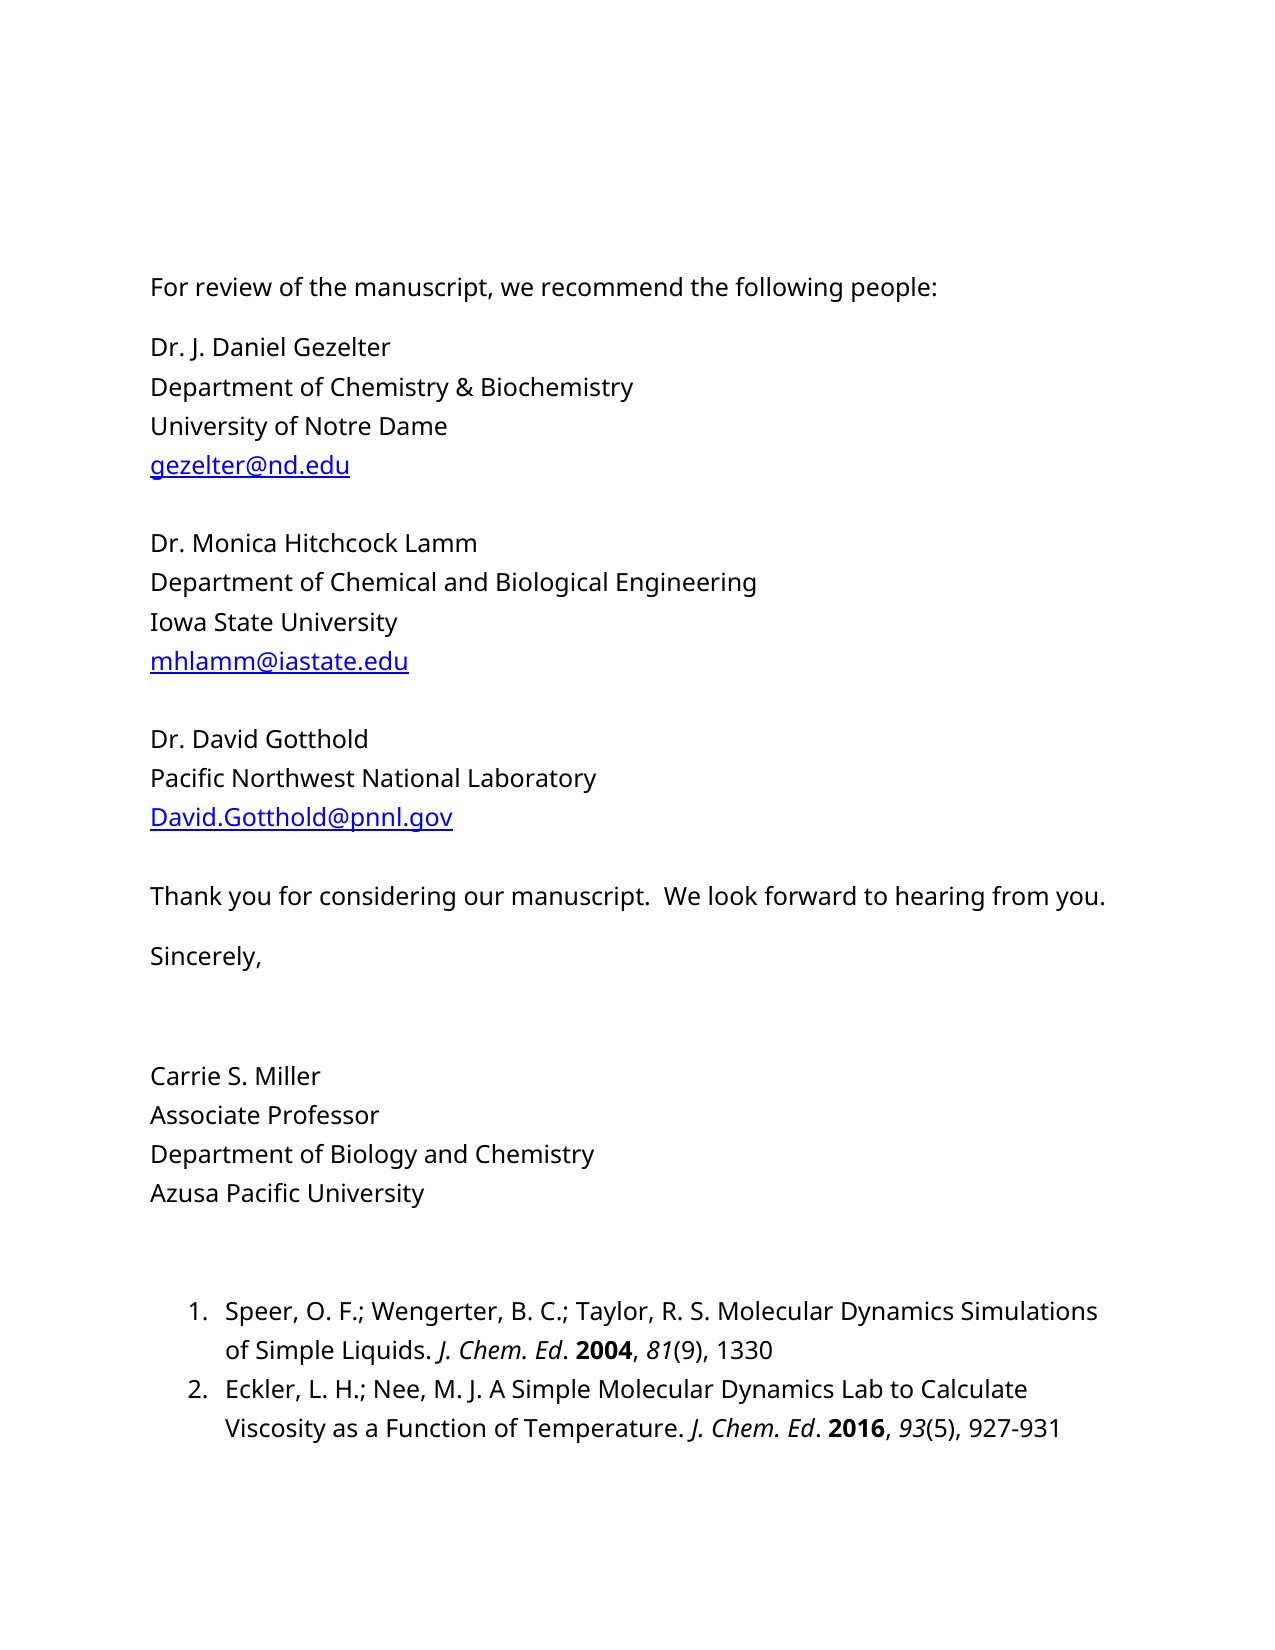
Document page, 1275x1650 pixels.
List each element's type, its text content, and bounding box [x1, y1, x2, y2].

text Dr. Monica Hitchcock Lamm [150, 526, 1125, 560]
list Speer, O. F.; Wengerter, B. C.; Taylor, R. S. Molecular Dynamics Simulations of Simple Liquids. J. Chem. Ed. 2004, 81(9), 1330 [187, 1293, 1125, 1367]
text For review of the manuscript, we recommend the following people: [150, 270, 1125, 304]
text Department of Chemistry & Biochemistry [150, 369, 1125, 403]
text David.Gotthold@pnnl.gov [150, 800, 1125, 834]
text Carrie S. Miller [150, 1058, 1125, 1092]
text Azusa Pacific University [150, 1176, 1125, 1210]
text Dr. J. Daniel Gezelter [150, 330, 1125, 364]
text Thank you for considering our manuscript. We look forward to hearing from you. [150, 878, 1125, 912]
text Pacific Northwest National Laboratory [150, 761, 1125, 795]
text mhlamm@iastate.edu [150, 643, 1125, 677]
text Sincerely, [150, 938, 1125, 972]
text Associate Professor [150, 1097, 1125, 1132]
text Department of Chemical and Biological Engineering [150, 565, 1125, 599]
text Dr. David Gotthold [150, 722, 1125, 756]
text Department of Biology and Chemistry [150, 1137, 1125, 1171]
list Eckler, L. H.; Nee, M. J. A Simple Molecular Dynamics Lab to Calculate Viscosity as a Function of Temperature. J. Chem. Ed. 2016, 93(5), 927-931 [187, 1372, 1125, 1445]
text gezelter@nd.edu [150, 447, 1125, 482]
text Iowa State University [150, 604, 1125, 638]
text University of Notre Dame [150, 408, 1125, 442]
